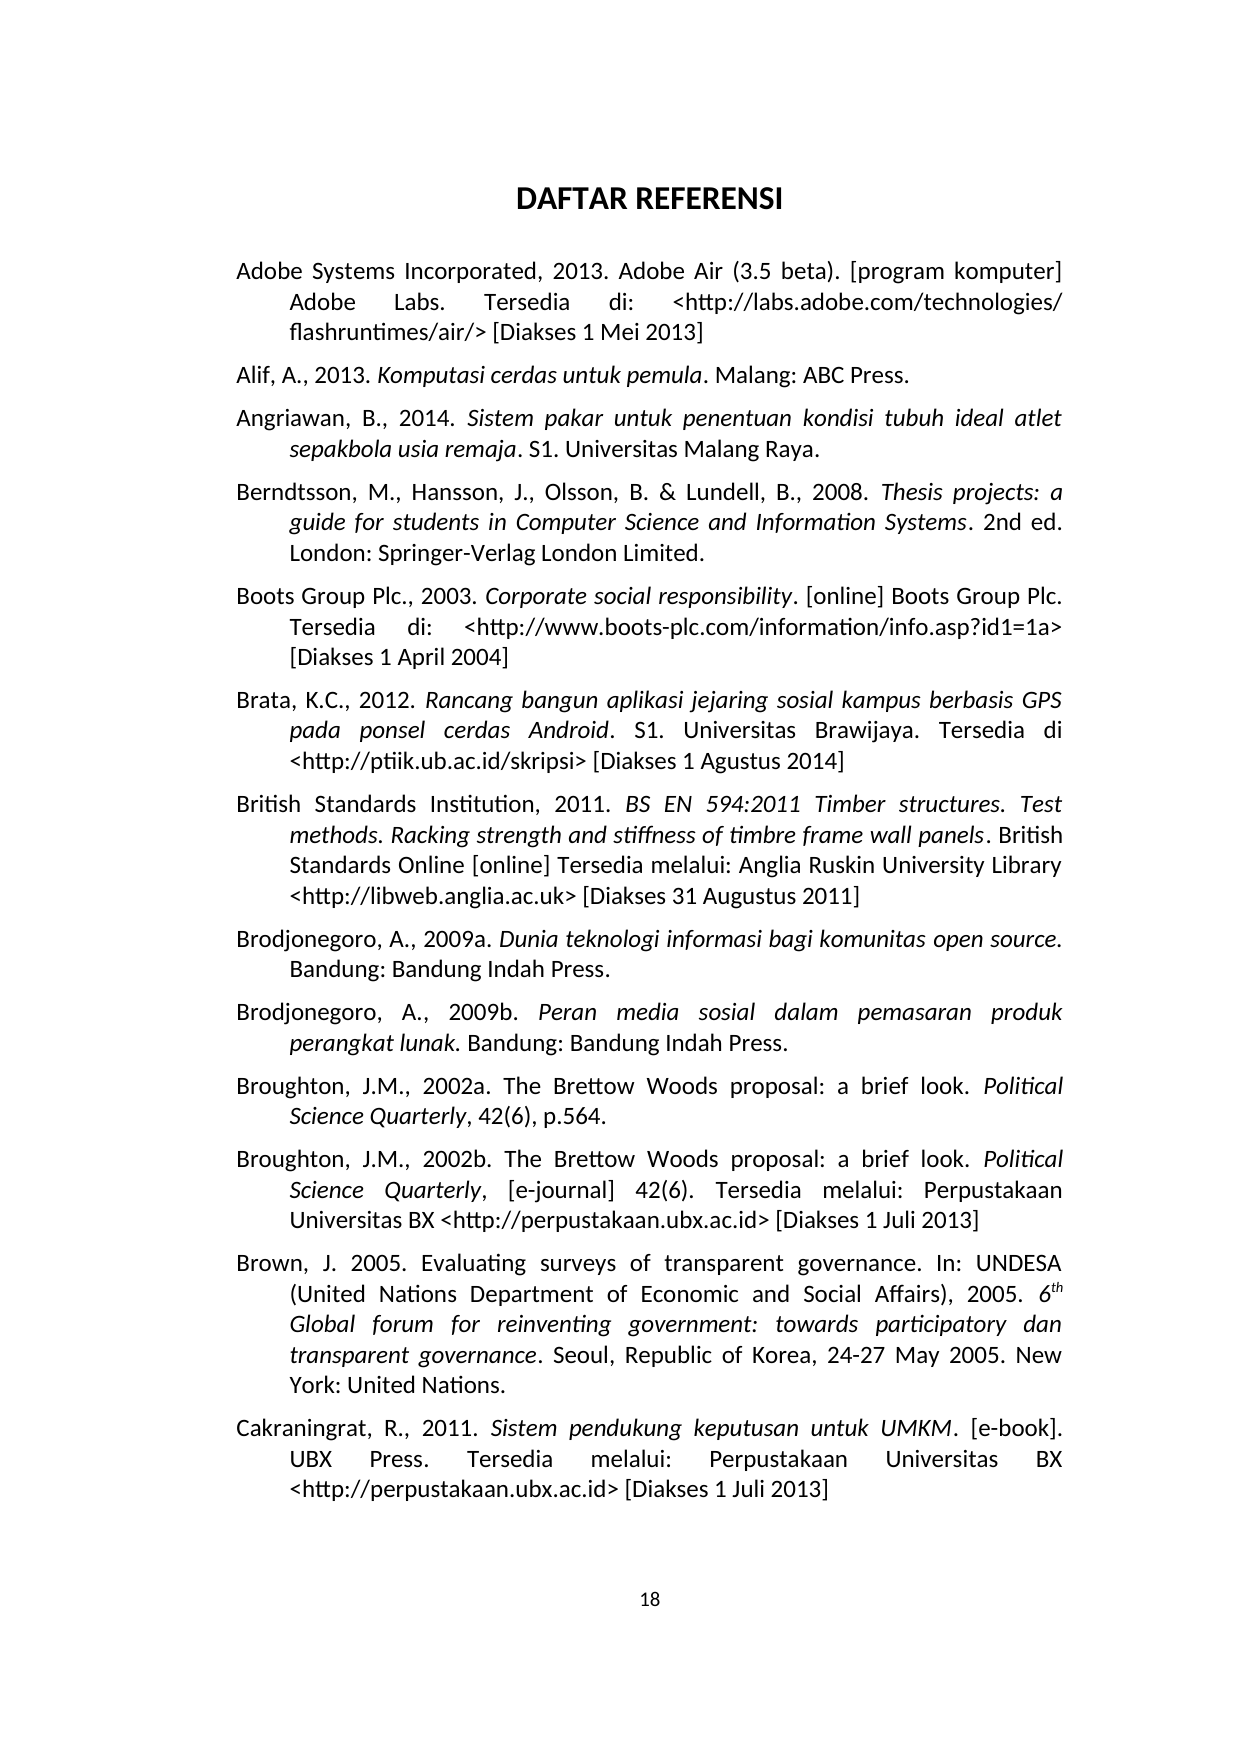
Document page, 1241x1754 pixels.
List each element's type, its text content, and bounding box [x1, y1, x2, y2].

text Boots Group Plc., 2003. Corporate social responsibility. [online] Boots Group Plc. Tersedia di: <http://www.boots-plc.com/information/info.asp?id1=1a> [Diakses 1 April 2004] [236, 580, 1063, 672]
text Alif, A., 2013. Komputasi cerdas untuk pemula. Malang: ABC Press. [236, 359, 1063, 390]
subtitle DAFTAR REFERENSI [236, 177, 1063, 218]
text Broughton, J.M., 2002a. The Brettow Woods proposal: a brief look. Political Science Quarterly, 42(6), p.564. [236, 1070, 1063, 1131]
text Brata, K.C., 2012. Rancang bangun aplikasi jejaring sosial kampus berbasis GPS pada ponsel cerdas Android. S1. Universitas Brawijaya. Tersedia di <http://ptiik.ub.ac.id/skripsi> [Diakses 1 Agustus 2014] [236, 684, 1063, 776]
text Broughton, J.M., 2002b. The Brettow Woods proposal: a brief look. Political Science Quarterly, [e-journal] 42(6). Tersedia melalui: Perpustakaan Universitas BX <http://perpustakaan.ubx.ac.id> [Diakses 1 Juli 2013] [236, 1143, 1063, 1235]
text Brodjonegoro, A., 2009a. Dunia teknologi informasi bagi komunitas open source. Bandung: Bandung Indah Press. [236, 923, 1063, 984]
text British Standards Institution, 2011. BS EN 594:2011 Timber structures. Test methods. Racking strength and stiffness of timbre frame wall panels. British Standards Online [online] Tersedia melalui: Anglia Ruskin University Library <http://libweb.anglia.ac.uk> [Diakses 31 Augustus 2011] [236, 788, 1063, 910]
text Brown, J. 2005. Evaluating surveys of transparent governance. In: UNDESA (United Nations Department of Economic and Social Affairs), 2005. 6th Global forum for reinventing government: towards participatory dan transparent governance. Seoul, Republic of Korea, 24-27 May 2005. New York: United Nations. [236, 1247, 1063, 1400]
text Cakraningrat, R., 2011. Sistem pendukung keputusan untuk UMKM. [e-book]. UBX Press. Tersedia melalui: Perpustakaan Universitas BX <http://perpustakaan.ubx.ac.id> [Diakses 1 Juli 2013] [236, 1413, 1063, 1504]
text Angriawan, B., 2014. Sistem pakar untuk penentuan kondisi tubuh ideal atlet sepakbola usia remaja. S1. Universitas Malang Raya. [236, 402, 1063, 463]
text Brodjonegoro, A., 2009b. Peran media sosial dalam pemasaran produk perangkat lunak. Bandung: Bandung Indah Press. [236, 996, 1063, 1057]
text Adobe Systems Incorporated, 2013. Adobe Air (3.5 beta). [program komputer] Adobe Labs. Tersedia di: <http://labs.adobe.com/technologies/ flashruntimes/air/> [Diakses 1 Mei 2013] [236, 255, 1063, 347]
text Berndtsson, M., Hansson, J., Olsson, B. & Lundell, B., 2008. Thesis projects: a guide for students in Computer Science and Information Systems. 2nd ed. London: Springer-Verlag London Limited. [236, 476, 1063, 568]
